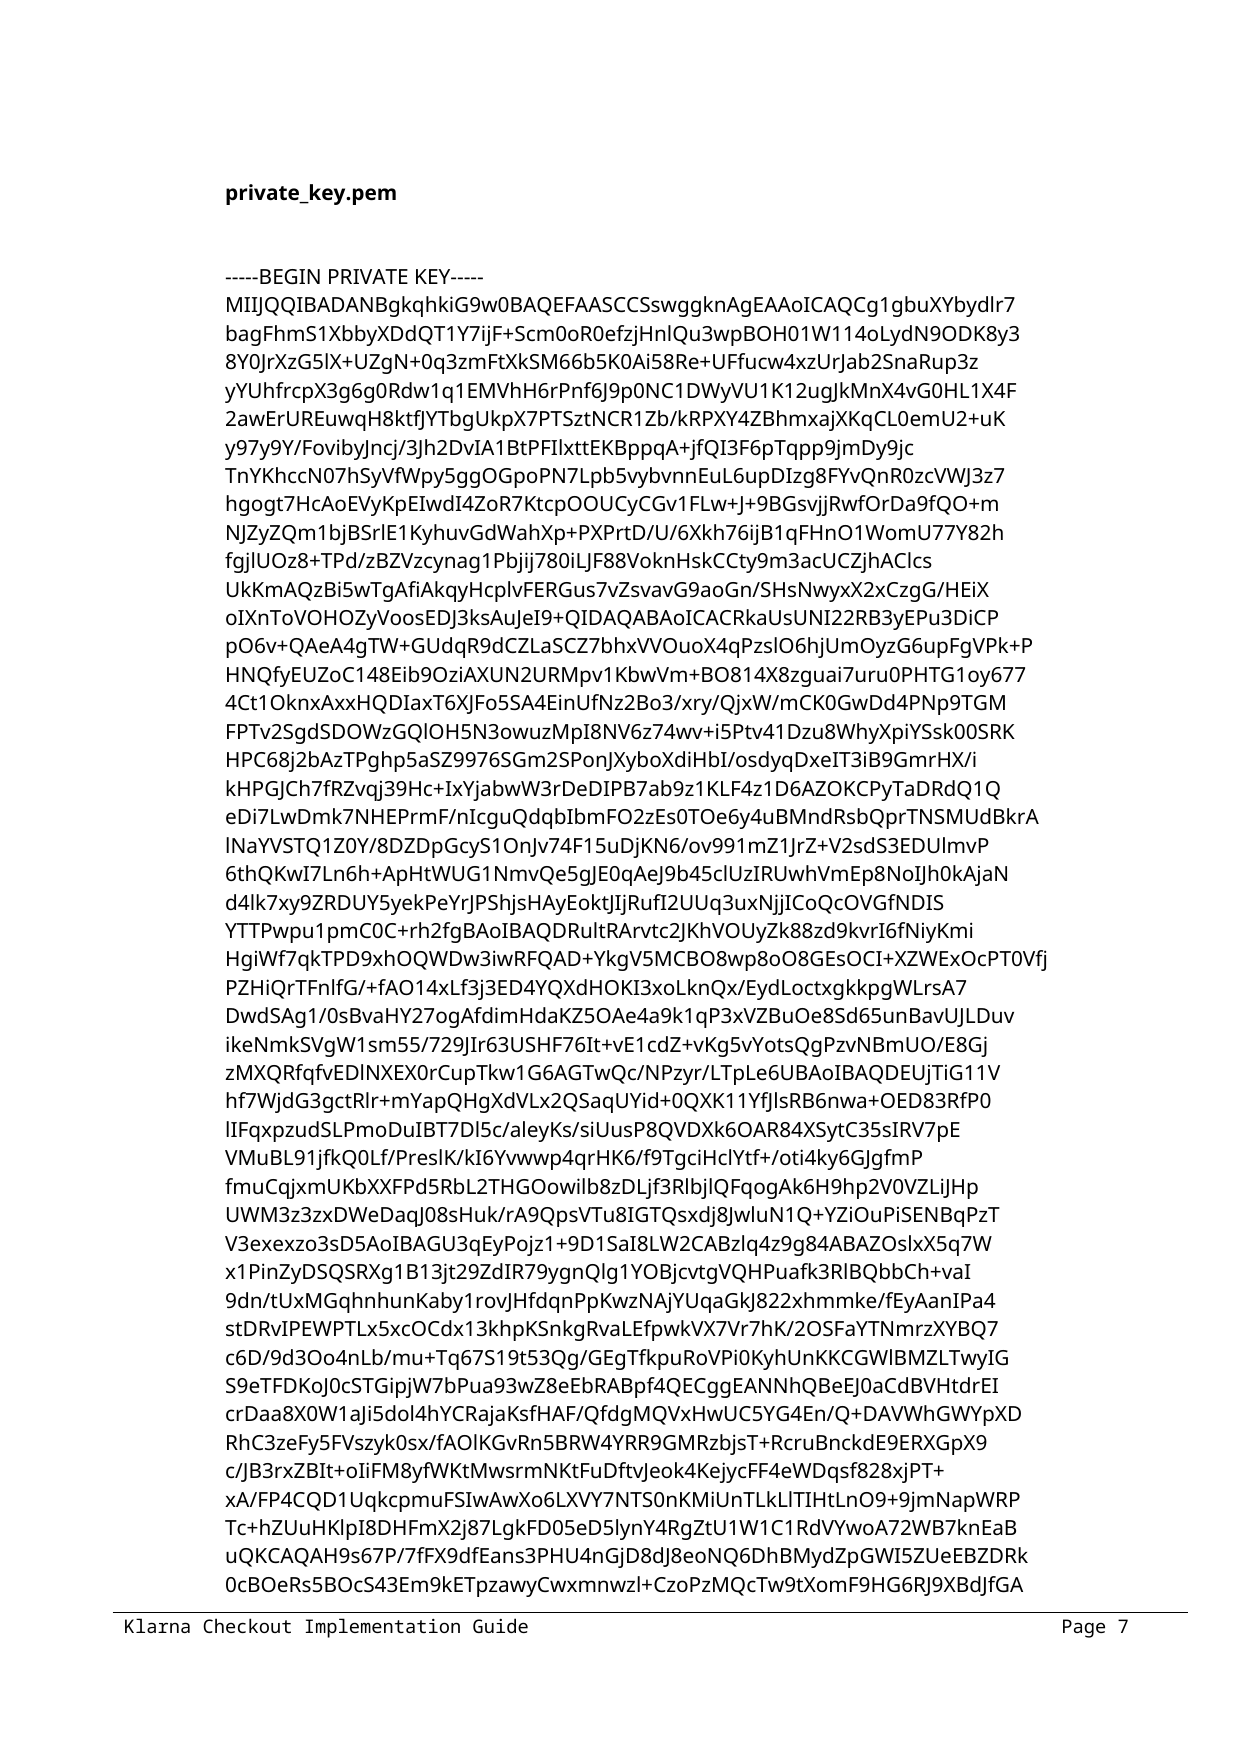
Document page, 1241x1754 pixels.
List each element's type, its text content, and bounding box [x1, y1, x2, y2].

text TnYKhccN07hSyVfWpy5ggOGpoPN7Lpb5vybvnnEuL6upDIzg8FYvQnR0zcVWJ3z7 [225, 461, 1128, 489]
text 0cBOeRs5BOcS43Em9kETpzawyCwxmnwzl+CzoPzMQcTw9tXomF9HG6RJ9XBdJfGA [225, 1570, 1128, 1598]
text UkKmAQzBi5wTgAfiAkqyHcplvFERGus7vZsvavG9aoGn/SHsNwyxX2xCzgG/HEiX [225, 575, 1128, 603]
text yYUhfrcpX3g6g0Rdw1q1EMVhH6rPnf6J9p0NC1DWyVU1K12ugJkMnX4vG0HL1X4F [225, 376, 1128, 404]
text stDRvIPEWPTLx5xcOCdx13khpKSnkgRvaLEfpwkVX7Vr7hK/2OSFaYTNmrzXYBQ7 [225, 1314, 1128, 1343]
text pO6v+QAeA4gTW+GUdqR9dCZLaSCZ7bhxVVOuoX4qPzslO6hjUmOyzG6upFgVPk+P [225, 632, 1128, 660]
text private_key.pem [225, 178, 1128, 207]
text hgogt7HcAoEVyKpEIwdI4ZoR7KtcpOOUCyCGv1FLw+J+9BGsvjjRwfOrDa9fQO+m [225, 489, 1128, 518]
text lNaYVSTQ1Z0Y/8DZDpGcyS1OnJv74F15uDjKN6/ov991mZ1JrZ+V2sdS3EDUlmvP [225, 831, 1128, 859]
text bagFhmS1XbbyXDdQT1Y7ijF+Scm0oR0efzjHnlQu3wpBOH01W114oLydN9ODK8y3 [225, 319, 1128, 347]
text eDi7LwDmk7NHEPrmF/nIcguQdqbIbmFO2zEs0TOe6y4uBMndRsbQprTNSMUdBkrA [225, 802, 1128, 831]
text UWM3z3zxDWeDaqJ08sHuk/rA9QpsVTu8IGTQsxdj8JwluN1Q+YZiOuPiSENBqPzT [225, 1200, 1128, 1229]
text VMuBL91jfkQ0Lf/PreslK/kI6Yvwwp4qrHK6/f9TgciHclYtf+/oti4ky6GJgfmP [225, 1143, 1128, 1172]
text V3exexzo3sD5AoIBAGU3qEyPojz1+9D1SaI8LW2CABzlq4z9g84ABAZOslxX5q7W [225, 1229, 1128, 1257]
text d4lk7xy9ZRDUY5yekPeYrJPShjsHAyEoktJIjRufI2UUq3uxNjjICoQcOVGfNDIS [225, 888, 1128, 916]
text oIXnToVOHOZyVoosEDJ3ksAuJeI9+QIDAQABAoICACRkaUsUNI22RB3yEPu3DiCP [225, 603, 1128, 632]
text hf7WjdG3gctRlr+mYapQHgXdVLx2QSaqUYid+0QXK11YfJlsRB6nwa+OED83RfP0 [225, 1087, 1128, 1115]
text zMXQRfqfvEDlNXEX0rCupTkw1G6AGTwQc/NPzyr/LTpLe6UBAoIBAQDEUjTiG11V [225, 1058, 1128, 1087]
text NJZyZQm1bjBSrlE1KyhuvGdWahXp+PXPrtD/U/6Xkh76ijB1qFHnO1WomU77Y82h [225, 518, 1128, 546]
text -----BEGIN PRIVATE KEY----- [225, 262, 1128, 290]
text PZHiQrTFnlfG/+fAO14xLf3j3ED4YQXdHOKI3xoLknQx/EydLoctxgkkpgWLrsA7 [225, 973, 1128, 1001]
text Tc+hZUuHKlpI8DHFmX2j87LgkFD05eD5lynY4RgZtU1W1C1RdVYwoA72WB7knEaB [225, 1513, 1128, 1542]
text 6thQKwI7Ln6h+ApHtWUG1NmvQe5gJE0qAeJ9b45clUzIRUwhVmEp8NoIJh0kAjaN [225, 859, 1128, 888]
text DwdSAg1/0sBvaHY27ogAfdimHdaKZ5OAe4a9k1qP3xVZBuOe8Sd65unBavUJLDuv [225, 1001, 1128, 1030]
text 9dn/tUxMGqhnhunKaby1rovJHfdqnPpKwzNAjYUqaGkJ822xhmmke/fEyAanIPa4 [225, 1286, 1128, 1314]
text RhC3zeFy5FVszyk0sx/fAOlKGvRn5BRW4YRR9GMRzbjsT+RcruBnckdE9ERXGpX9 [225, 1428, 1128, 1456]
text x1PinZyDSQSRXg1B13jt29ZdIR79ygnQlg1YOBjcvtgVQHPuafk3RlBQbbCh+vaI [225, 1257, 1128, 1286]
text y97y9Y/FovibyJncj/3Jh2DvIA1BtPFIlxttEKBppqA+jfQI3F6pTqpp9jmDy9jc [225, 433, 1128, 461]
text fgjlUOz8+TPd/zBZVzcynag1Pbjij780iLJF88VoknHskCCty9m3acUCZjhAClcs [225, 546, 1128, 575]
text 8Y0JrXzG5lX+UZgN+0q3zmFtXkSM66b5K0Ai58Re+UFfucw4xzUrJab2SnaRup3z [225, 347, 1128, 376]
text c/JB3rxZBIt+oIiFM8yfWKtMwsrmNKtFuDftvJeok4KejycFF4eWDqsf828xjPT+ [225, 1456, 1128, 1485]
text HPC68j2bAzTPghp5aSZ9976SGm2SPonJXyboXdiHbI/osdyqDxeIT3iB9GmrHX/i [225, 745, 1128, 774]
text HNQfyEUZoC148Eib9OziAXUN2URMpv1KbwVm+BO814X8zguai7uru0PHTG1oy677 [225, 660, 1128, 688]
text uQKCAQAH9s67P/7fFX9dfEans3PHU4nGjD8dJ8eoNQ6DhBMydZpGWI5ZUeEBZDRk [225, 1542, 1128, 1570]
text c6D/9d3Oo4nLb/mu+Tq67S19t53Qg/GEgTfkpuRoVPi0KyhUnKKCGWlBMZLTwyIG [225, 1343, 1128, 1371]
text ikeNmkSVgW1sm55/729JIr63USHF76It+vE1cdZ+vKg5vYotsQgPzvNBmUO/E8Gj [225, 1030, 1128, 1058]
text fmuCqjxmUKbXXFPd5RbL2THGOowilb8zDLjf3RlbjlQFqogAk6H9hp2V0VZLiJHp [225, 1172, 1128, 1200]
text HgiWf7qkTPD9xhOQWDw3iwRFQAD+YkgV5MCBO8wp8oO8GEsOCI+XZWExOcPT0Vfj [225, 944, 1128, 973]
text MIIJQQIBADANBgkqhkiG9w0BAQEFAASCCSswggknAgEAAoICAQCg1gbuXYbydlr7 [225, 290, 1128, 319]
text 4Ct1OknxAxxHQDIaxT6XJFo5SA4EinUfNz2Bo3/xry/QjxW/mCK0GwDd4PNp9TGM [225, 688, 1128, 717]
text lIFqxpzudSLPmoDuIBT7Dl5c/aleyKs/siUusP8QVDXk6OAR84XSytC35sIRV7pE [225, 1115, 1128, 1143]
text 2awErUREuwqH8ktfJYTbgUkpX7PTSztNCR1Zb/kRPXY4ZBhmxajXKqCL0emU2+uK [225, 404, 1128, 433]
text YTTPwpu1pmC0C+rh2fgBAoIBAQDRultRArvtc2JKhVOUyZk88zd9kvrI6fNiyKmi [225, 916, 1128, 944]
text xA/FP4CQD1UqkcpmuFSIwAwXo6LXVY7NTS0nKMiUnTLkLlTIHtLnO9+9jmNapWRP [225, 1485, 1128, 1513]
text kHPGJCh7fRZvqj39Hc+IxYjabwW3rDeDIPB7ab9z1KLF4z1D6AZOKCPyTaDRdQ1Q [225, 774, 1128, 802]
text FPTv2SgdSDOWzGQlOH5N3owuzMpI8NV6z74wv+i5Ptv41Dzu8WhyXpiYSsk00SRK [225, 717, 1128, 745]
text crDaa8X0W1aJi5dol4hYCRajaKsfHAF/QfdgMQVxHwUC5YG4En/Q+DAVWhGWYpXD [225, 1399, 1128, 1428]
text S9eTFDKoJ0cSTGipjW7bPua93wZ8eEbRABpf4QECggEANNhQBeEJ0aCdBVHtdrEI [225, 1371, 1128, 1399]
